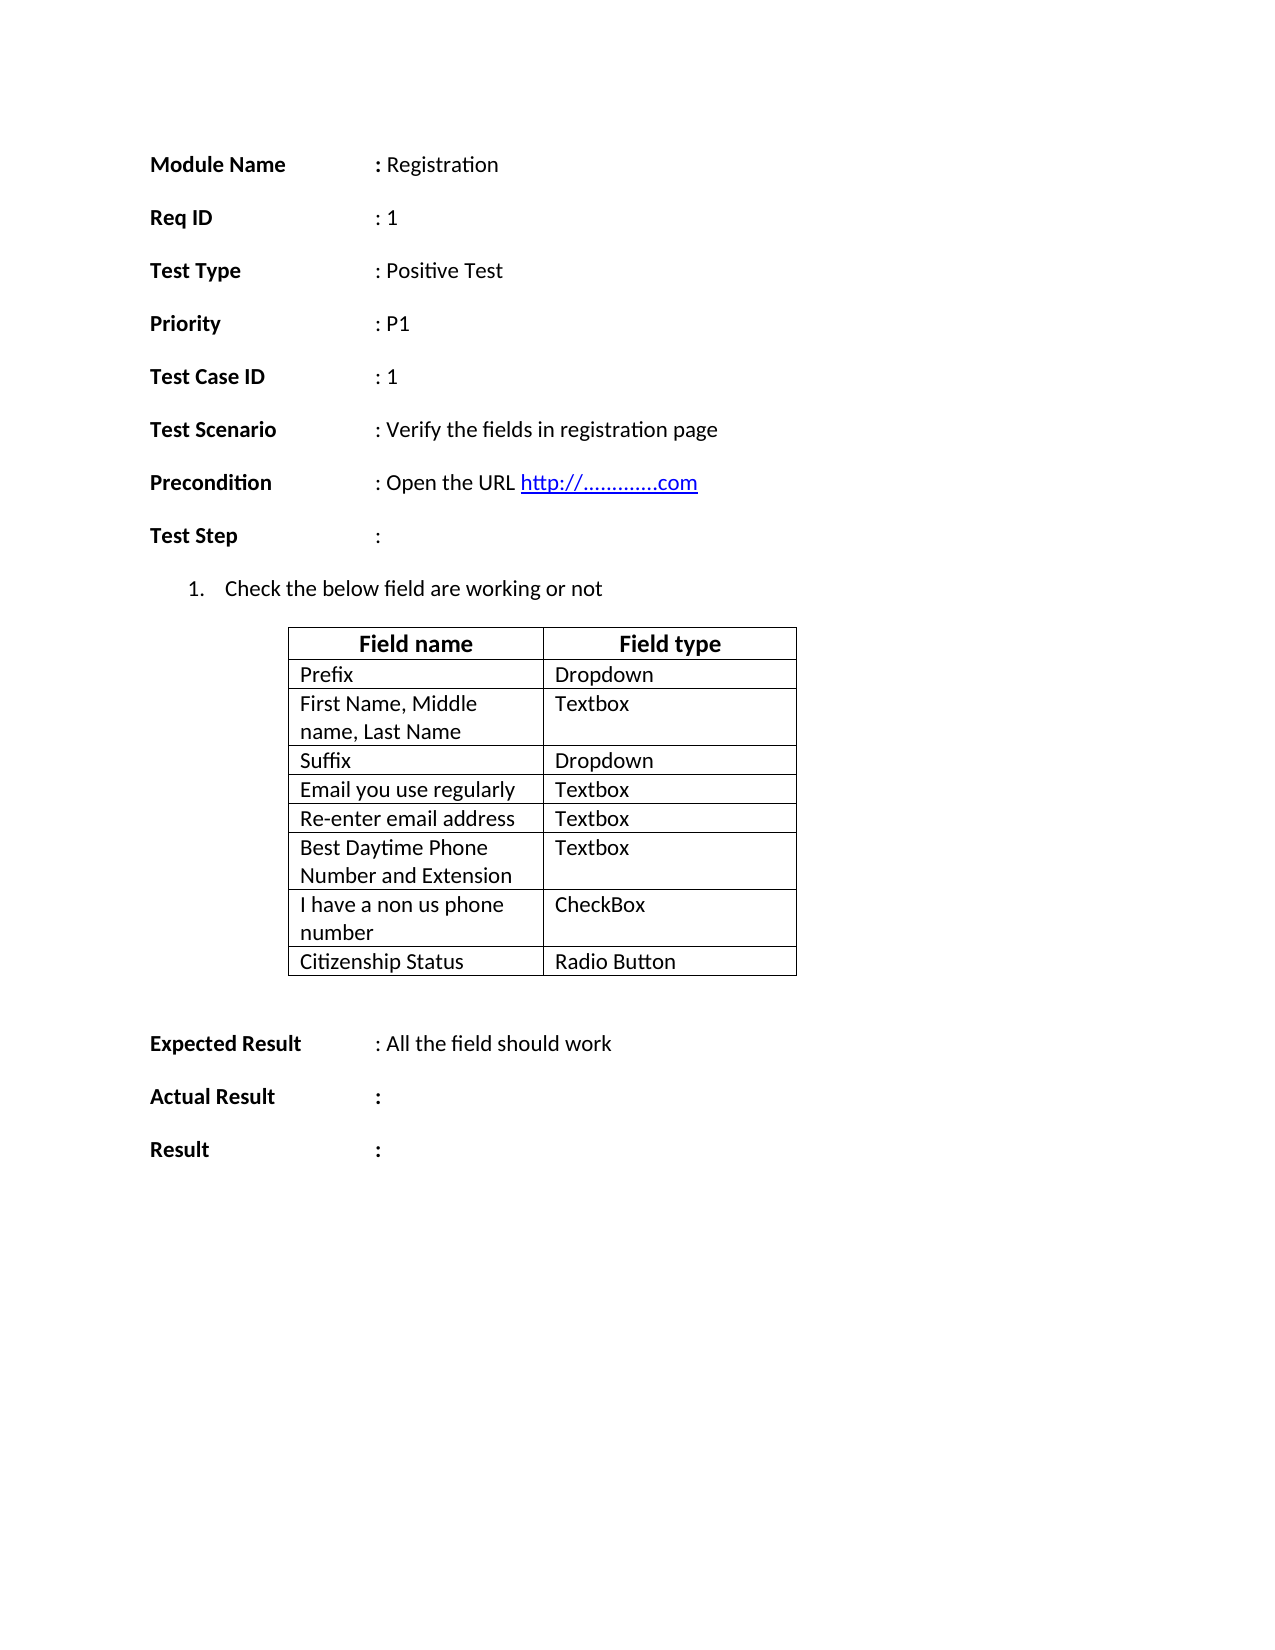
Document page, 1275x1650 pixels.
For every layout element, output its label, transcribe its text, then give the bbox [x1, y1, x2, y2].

table_cell Citizenship Status [289, 947, 543, 975]
text Test Scenario : Verify the fields in registration page [150, 415, 1125, 443]
table_cell Textbox [544, 689, 796, 745]
table_header Field name [289, 628, 543, 659]
table_cell I have a non us phone number [289, 890, 543, 946]
table_cell First Name, Middle name, Last Name [289, 689, 543, 745]
table_header Field type [544, 628, 796, 659]
text Module Name : Registration [150, 150, 1125, 178]
table_cell Dropdown [544, 746, 796, 774]
text Test Type : Positive Test [150, 256, 1125, 284]
text Expected Result : All the field should work [150, 1029, 1125, 1057]
table_cell Suffix [289, 746, 543, 774]
text Priority : P1 [150, 309, 1125, 337]
text Precondition : Open the URL http://.............com [150, 468, 1125, 496]
text Test Step : [150, 521, 1125, 549]
table_cell Re-enter email address [289, 804, 543, 832]
table_cell Textbox [544, 804, 796, 832]
table_cell Best Daytime Phone Number and Extension [289, 833, 543, 889]
table_cell Dropdown [544, 660, 796, 688]
table_cell Textbox [544, 833, 796, 889]
list Check the below field are working or not [187, 574, 1125, 602]
text Result : [150, 1135, 1125, 1163]
table_cell CheckBox [544, 890, 796, 946]
text Actual Result : [150, 1082, 1125, 1110]
text Req ID : 1 [150, 203, 1125, 231]
table_cell Radio Button [544, 947, 796, 975]
text Test Case ID : 1 [150, 362, 1125, 390]
table_cell Textbox [544, 775, 796, 803]
table_cell Prefix [289, 660, 543, 688]
table_cell Email you use regularly [289, 775, 543, 803]
